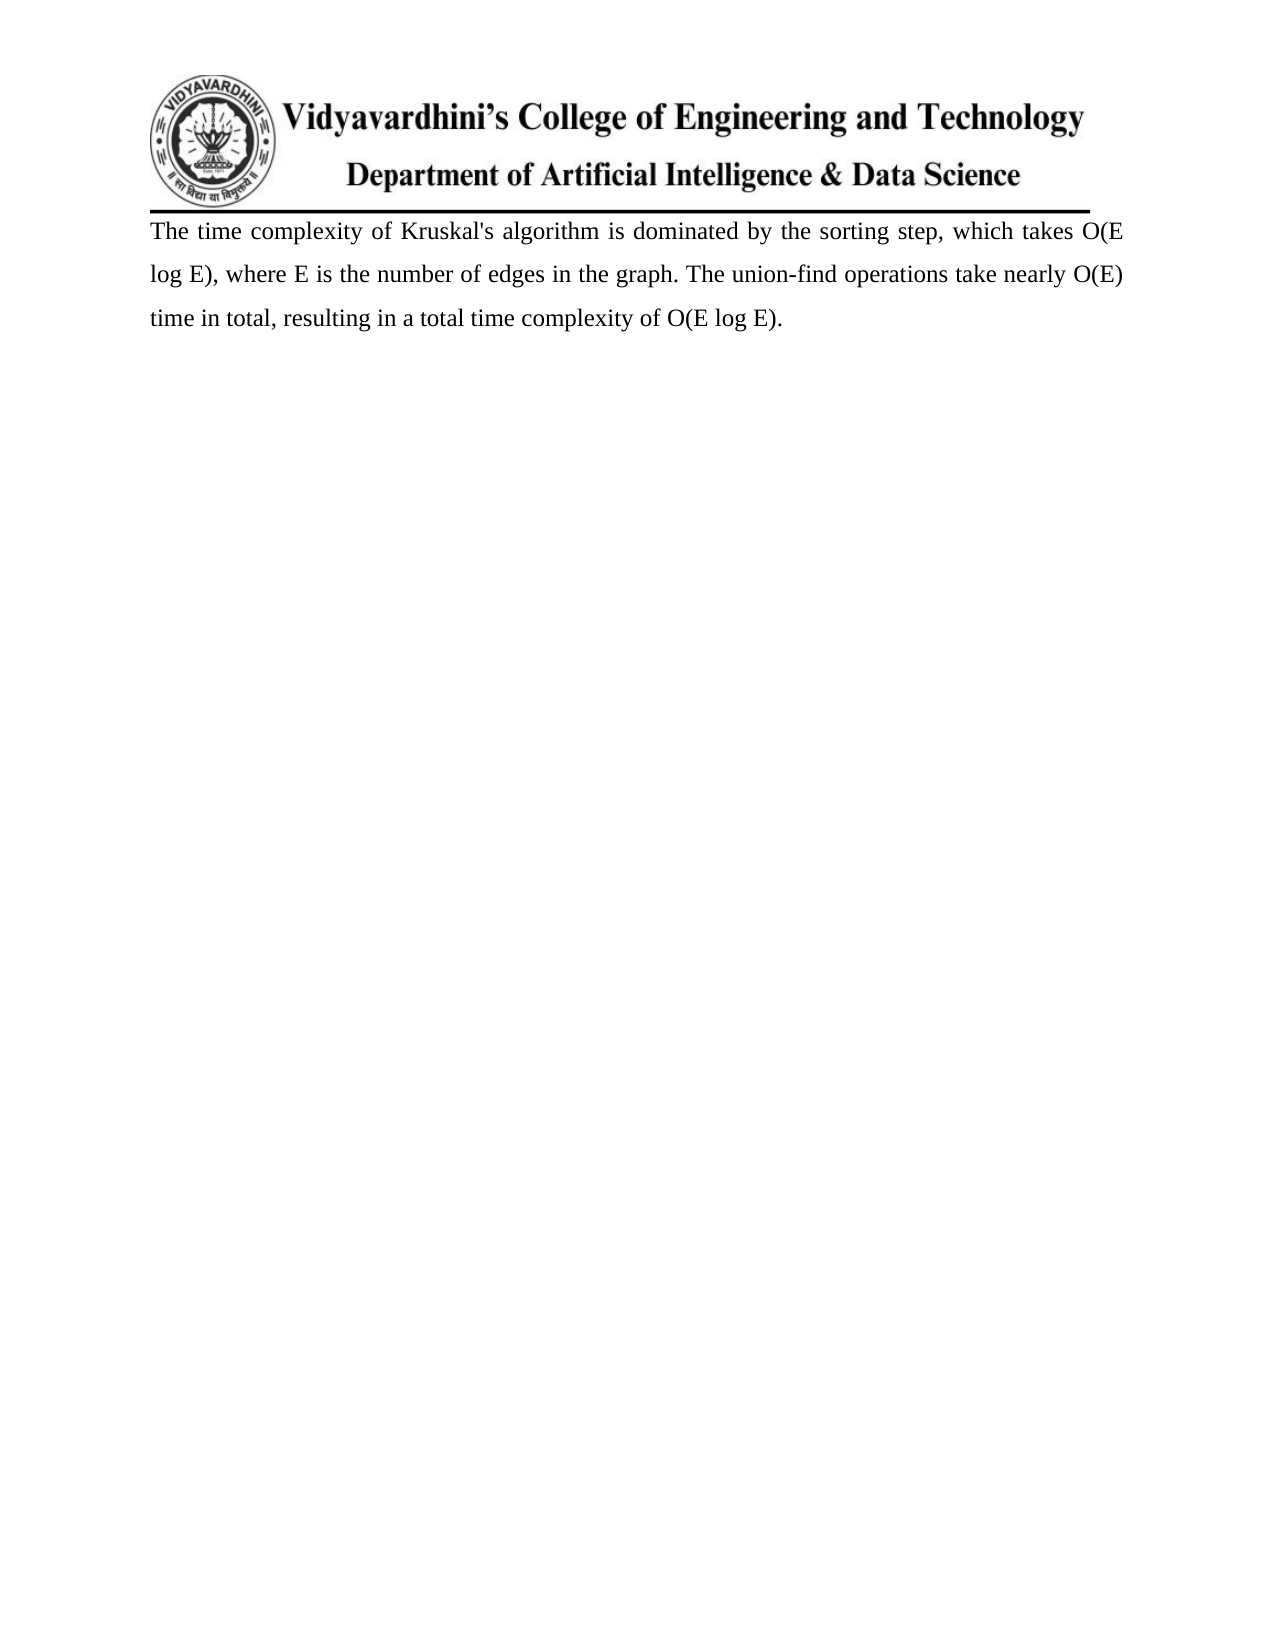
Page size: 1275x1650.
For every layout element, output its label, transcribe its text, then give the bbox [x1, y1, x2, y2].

text The time complexity of Kruskal's algorithm is dominated by the sorting step, which takes O(E log E), where E is the number of edges in the graph. The union-find operations take nearly O(E) time in total, resulting in a total time complexity of O(E log E). [150, 216, 1125, 331]
picture [150, 75, 1091, 217]
